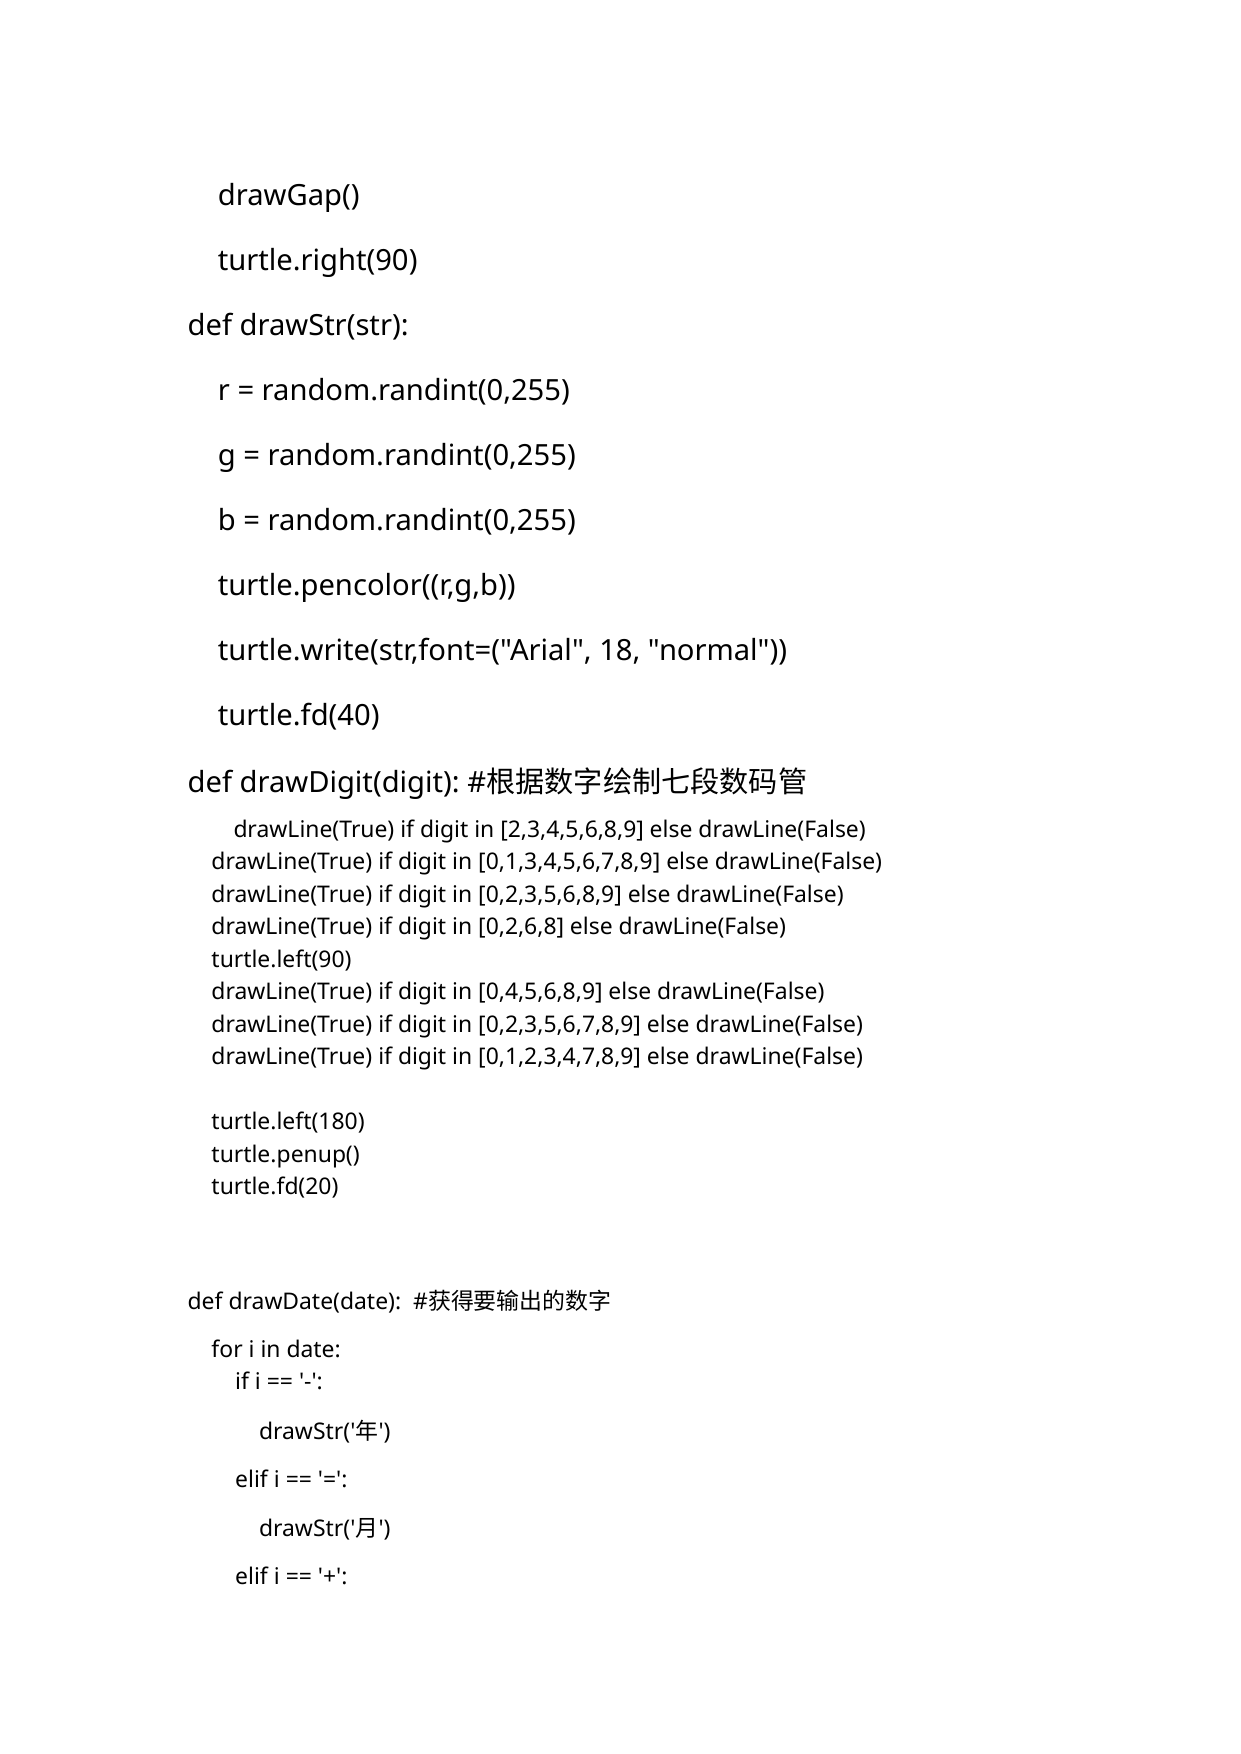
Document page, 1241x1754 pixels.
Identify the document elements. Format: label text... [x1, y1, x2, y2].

text drawLine(True) if digit in [0,2,3,5,6,7,8,9] else drawLine(False) [187, 1007, 1053, 1039]
text drawLine(True) if digit in [0,2,3,5,6,8,9] else drawLine(False) [187, 877, 1053, 909]
text drawLine(True) if digit in [0,1,3,4,5,6,7,8,9] else drawLine(False) [187, 844, 1053, 877]
text if i == '-': [187, 1364, 1053, 1397]
text r = random.randint(0,255) [187, 357, 1053, 422]
text def drawDigit(digit): #根据数字绘制七段数码管 [187, 747, 1053, 812]
text turtle.right(90) [187, 227, 1053, 292]
text drawLine(True) if digit in [0,2,6,8] else drawLine(False) [187, 909, 1053, 942]
text drawStr('年') [187, 1397, 1053, 1462]
text b = random.randint(0,255) [187, 487, 1053, 552]
text turtle.left(180) [187, 1104, 1053, 1137]
text drawLine(True) if digit in [2,3,4,5,6,8,9] else drawLine(False) [187, 812, 1053, 844]
text drawLine(True) if digit in [0,4,5,6,8,9] else drawLine(False) [187, 974, 1053, 1007]
text turtle.pencolor((r,g,b)) [187, 552, 1053, 617]
text drawStr('月') [187, 1494, 1053, 1559]
text def drawStr(str): [187, 292, 1053, 357]
text drawGap() [187, 162, 1053, 227]
text turtle.write(str,font=("Arial", 18, "normal")) [187, 617, 1053, 682]
text g = random.randint(0,255) [187, 422, 1053, 487]
text elif i == '+': [187, 1559, 1053, 1592]
text def drawDate(date): #获得要输出的数字 [187, 1267, 1053, 1332]
text for i in date: [187, 1332, 1053, 1364]
text turtle.penup() [187, 1137, 1053, 1169]
text turtle.left(90) [187, 942, 1053, 974]
text elif i == '=': [187, 1462, 1053, 1494]
text drawLine(True) if digit in [0,1,2,3,4,7,8,9] else drawLine(False) [187, 1039, 1053, 1072]
text turtle.fd(20) [187, 1169, 1053, 1202]
text turtle.fd(40) [187, 682, 1053, 747]
